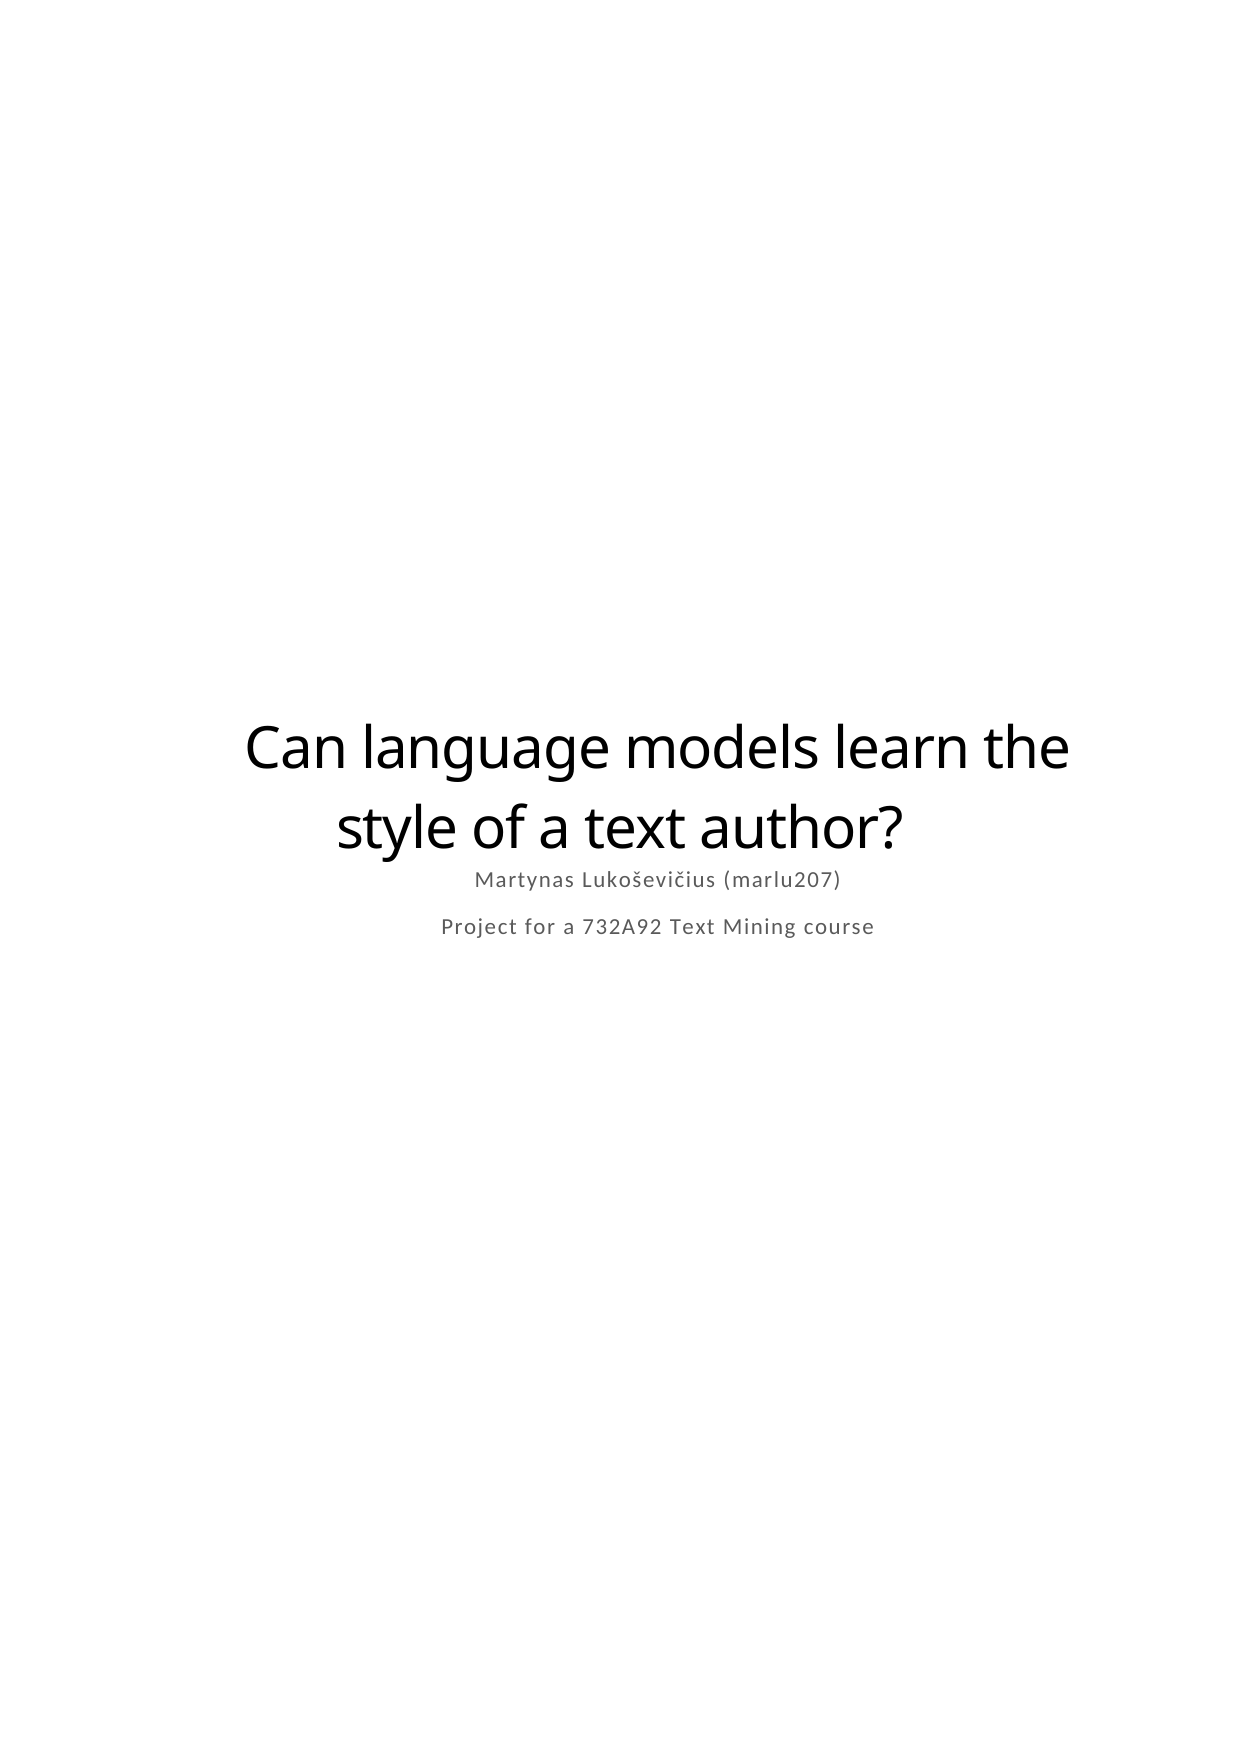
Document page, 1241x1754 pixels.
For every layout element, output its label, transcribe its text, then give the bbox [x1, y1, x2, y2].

title Can language models learn the style of a text author? [150, 706, 1090, 865]
subtitle Martynas Lukoševičius (marlu207) [150, 865, 1090, 893]
subtitle Project for a 732A92 Text Mining course [150, 912, 1090, 940]
